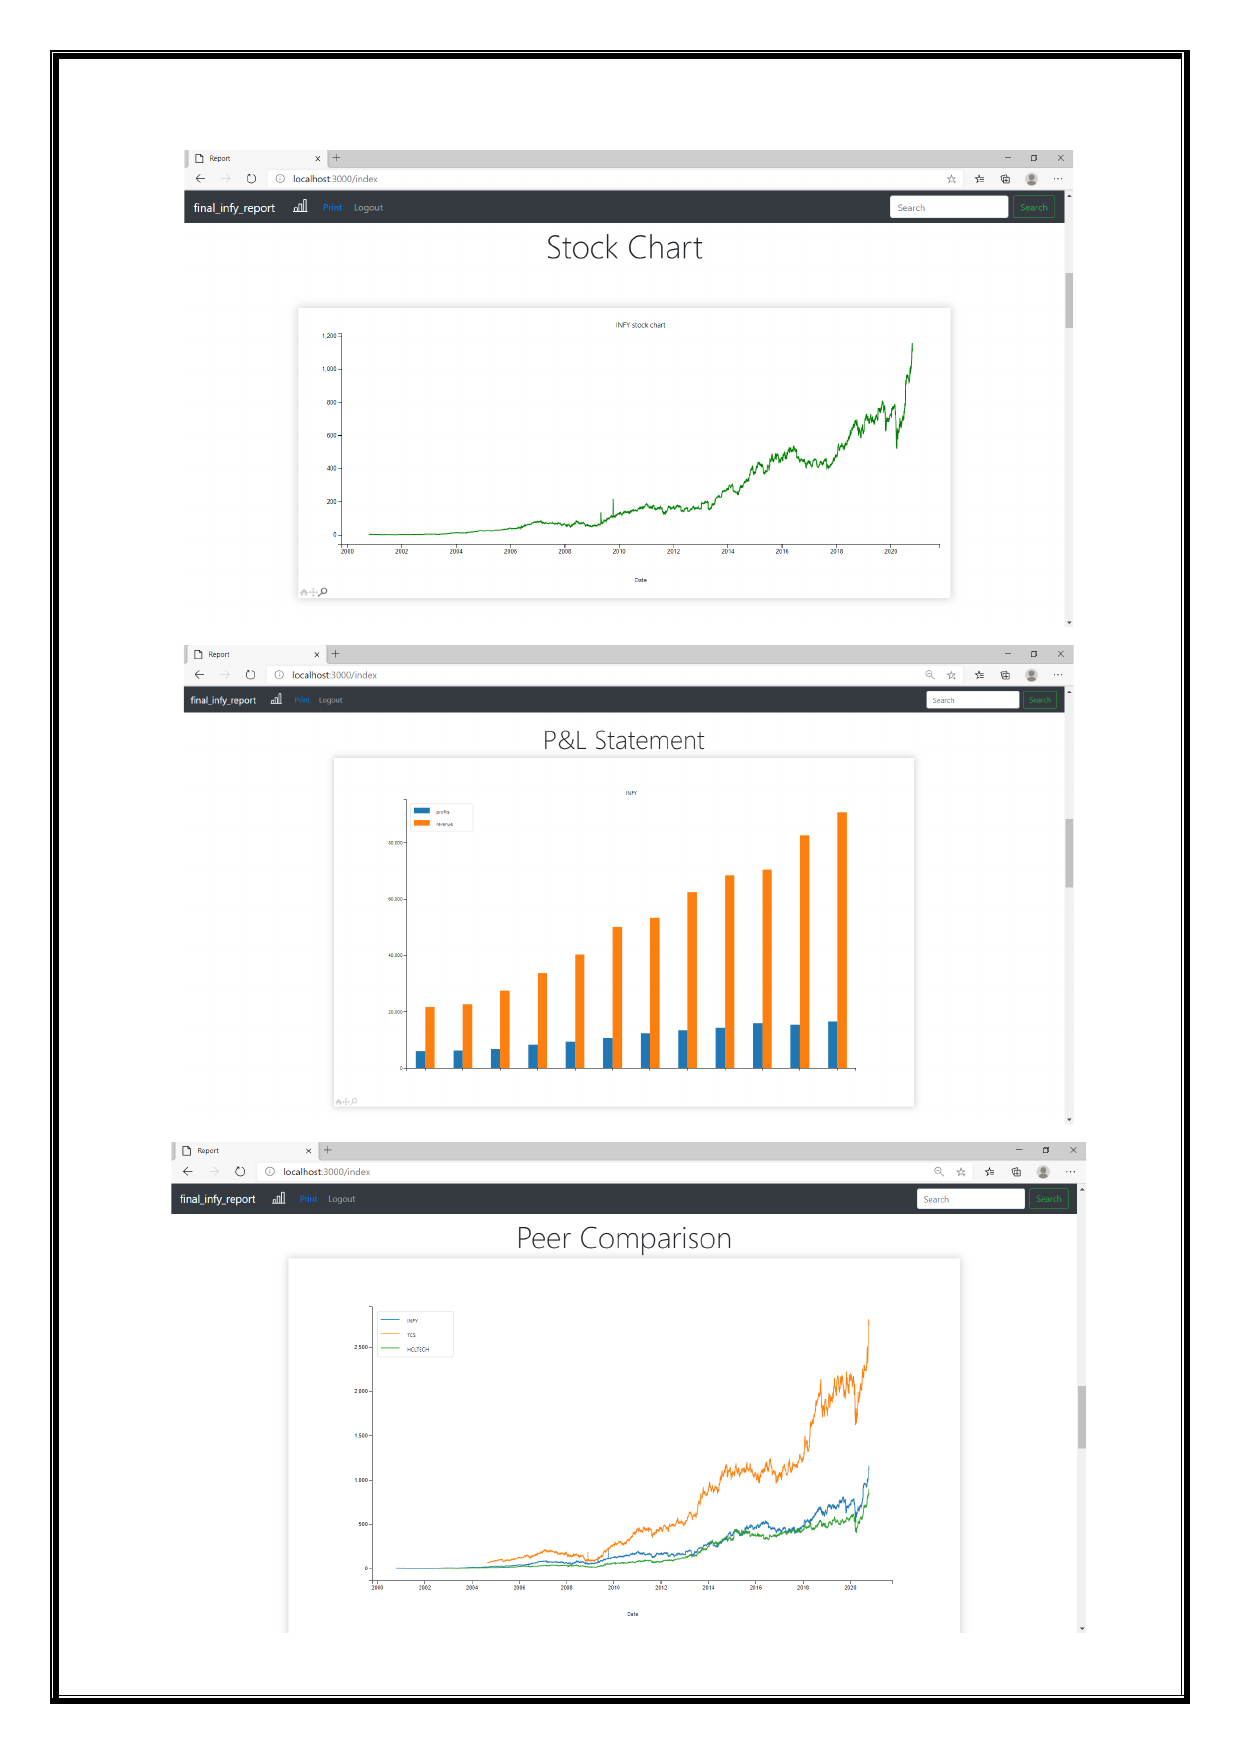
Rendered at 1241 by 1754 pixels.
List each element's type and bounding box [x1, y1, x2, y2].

picture [183, 645, 1074, 1124]
picture [184, 150, 1074, 627]
picture [171, 1142, 1087, 1633]
